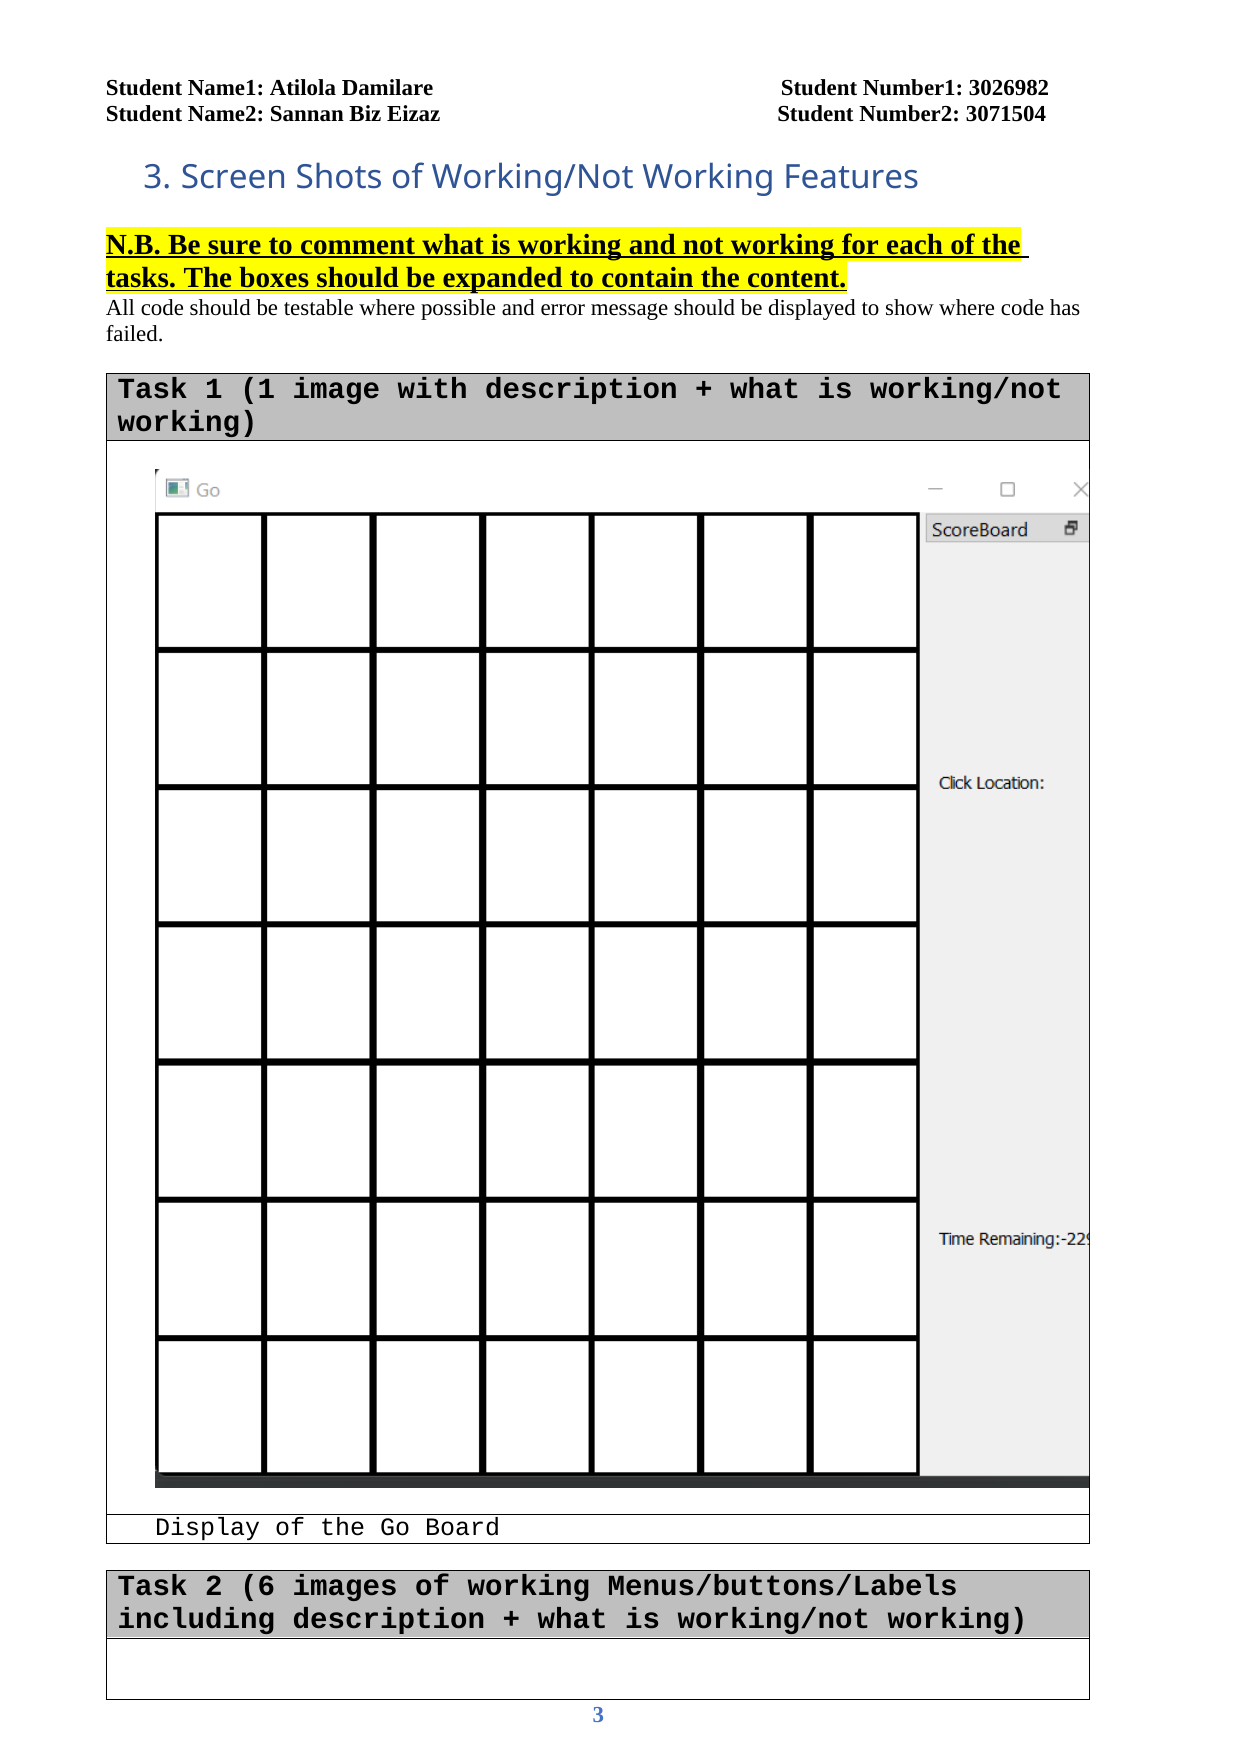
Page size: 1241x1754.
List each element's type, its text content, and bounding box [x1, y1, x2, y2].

text N.B. Be sure to comment what is working and not working for each of the tasks. The boxes should be expanded to contain the content. [847, 227, 1090, 294]
table_header Task 2 (6 images of working Menus/buttons/Labels including description + what is working/not working) [107, 1571, 1089, 1637]
table_cell [107, 441, 1089, 1514]
table_cell Display of the Go Board [107, 1515, 1089, 1543]
text All code should be testable where possible and error message should be displayed to show where code has failed. [106, 294, 1090, 347]
subtitle Screen Shots of Working/Not Working Features [143, 153, 1090, 198]
table_header Task 1 (1 image with description + what is working/not working) [107, 374, 1089, 440]
table_cell [107, 1639, 1089, 1699]
picture [155, 469, 1090, 1488]
